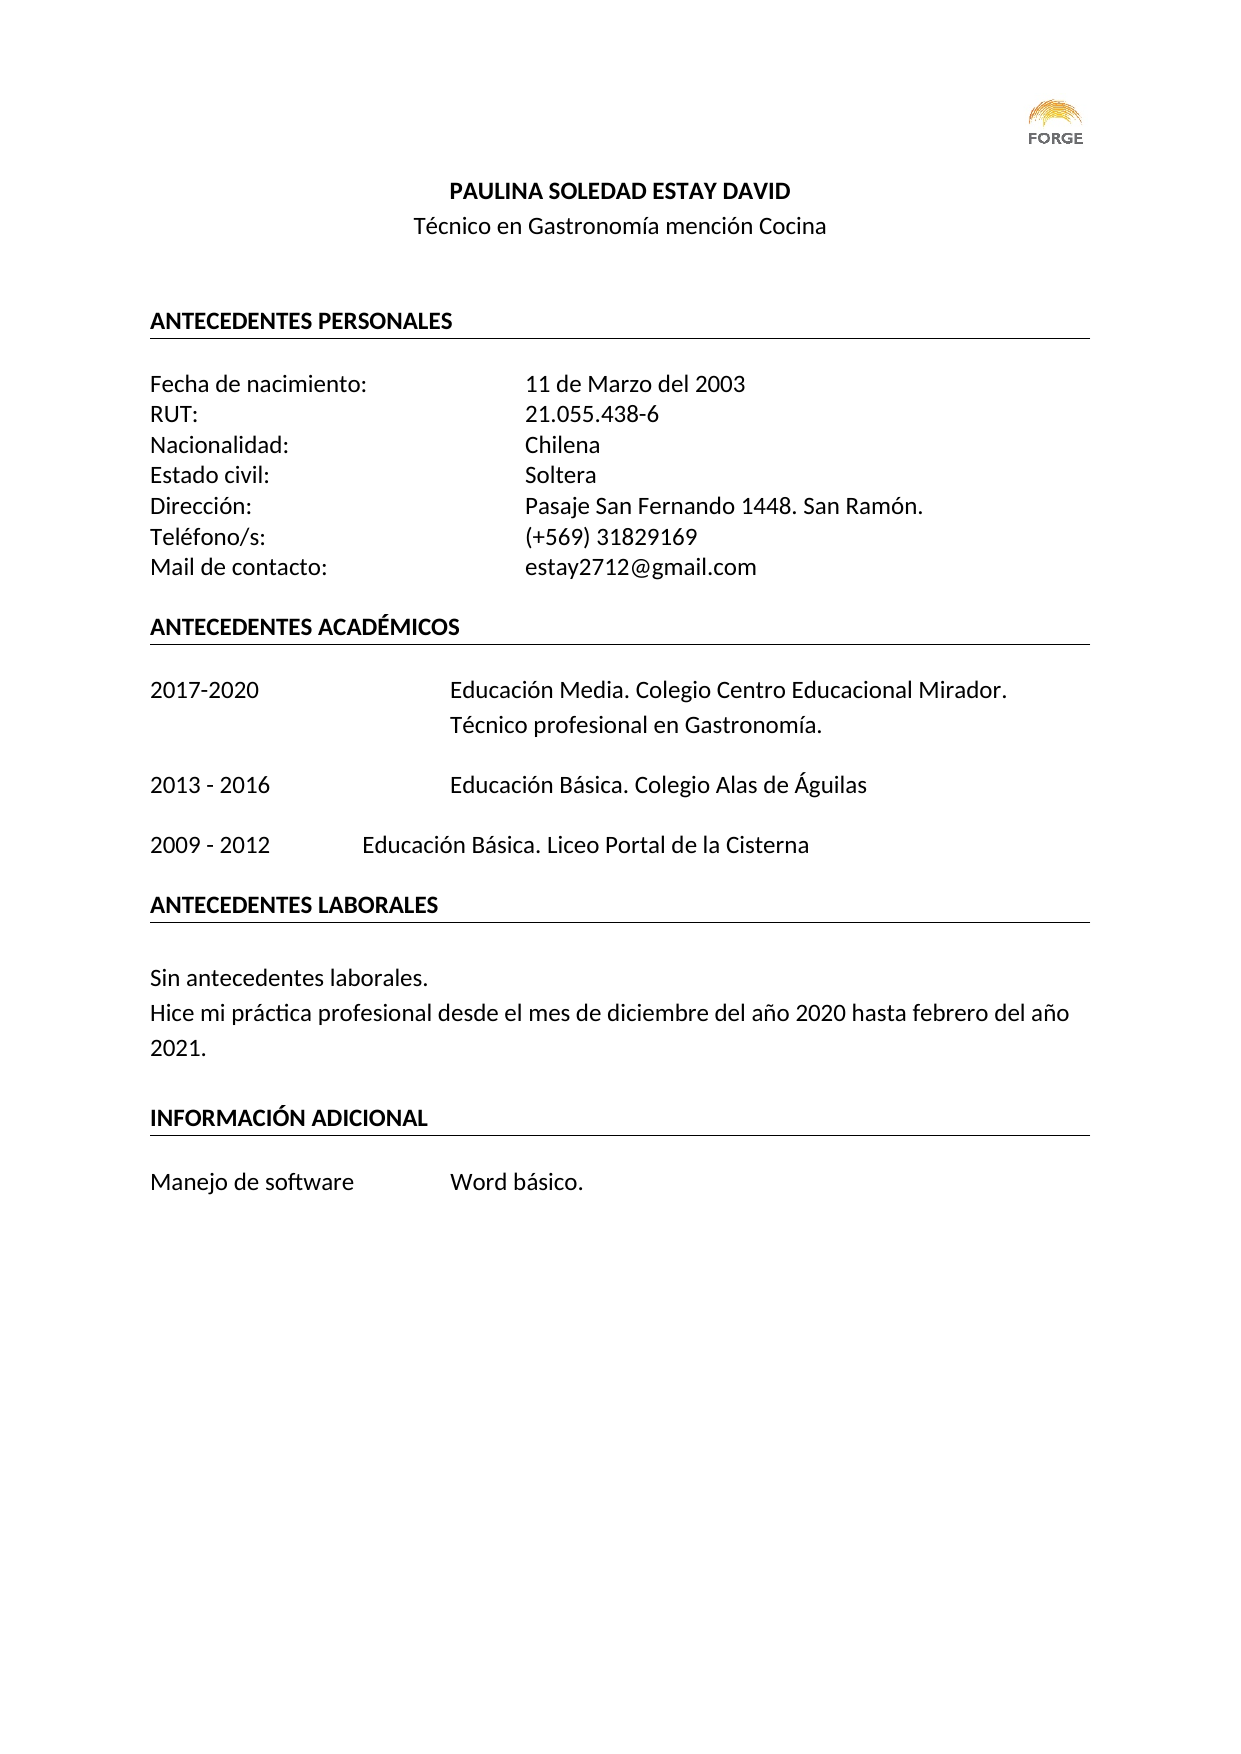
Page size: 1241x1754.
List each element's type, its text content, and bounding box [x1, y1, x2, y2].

text INFORMACIÓN ADICIONAL [150, 1102, 1090, 1135]
text Mail de contacto: estay2712@gmail.com [150, 551, 1090, 582]
text Manejo de software Word básico. [150, 1166, 1090, 1196]
text 2017-2020 Educación Media. Colegio Centro Educacional Mirador. Técnico profesional en Gastronomía. [150, 674, 1090, 740]
text 2013 - 2016 Educación Básica. Colegio Alas de Águilas [150, 769, 1090, 800]
text 2009 - 2012 Educación Básica. Liceo Portal de la Cisterna [150, 829, 1090, 860]
text PAULINA SOLEDAD ESTAY DAVID [150, 175, 1090, 206]
text ANTECEDENTES LABORALES [150, 889, 1090, 922]
text RUT: 21.055.438-6 [150, 399, 1090, 429]
text Fecha de nacimiento: 11 de Marzo del 2003 [150, 368, 1090, 399]
text Dirección: Pasaje San Fernando 1448. San Ramón. [150, 490, 1090, 521]
text Nacionalidad: Chilena [150, 429, 1090, 460]
text ANTECEDENTES PERSONALES [150, 305, 1090, 338]
text ANTECEDENTES ACADÉMICOS [150, 611, 1090, 644]
text Técnico en Gastronomía mención Cocina [150, 210, 1090, 241]
picture [1023, 93, 1088, 151]
text Hice mi práctica profesional desde el mes de diciembre del año 2020 hasta febrero del año 2021. [150, 997, 1090, 1063]
text Sin antecedentes laborales. [150, 962, 1090, 993]
text Estado civil: Soltera [150, 460, 1090, 490]
text Teléfono/s: (+569) 31829169 [150, 521, 1090, 551]
